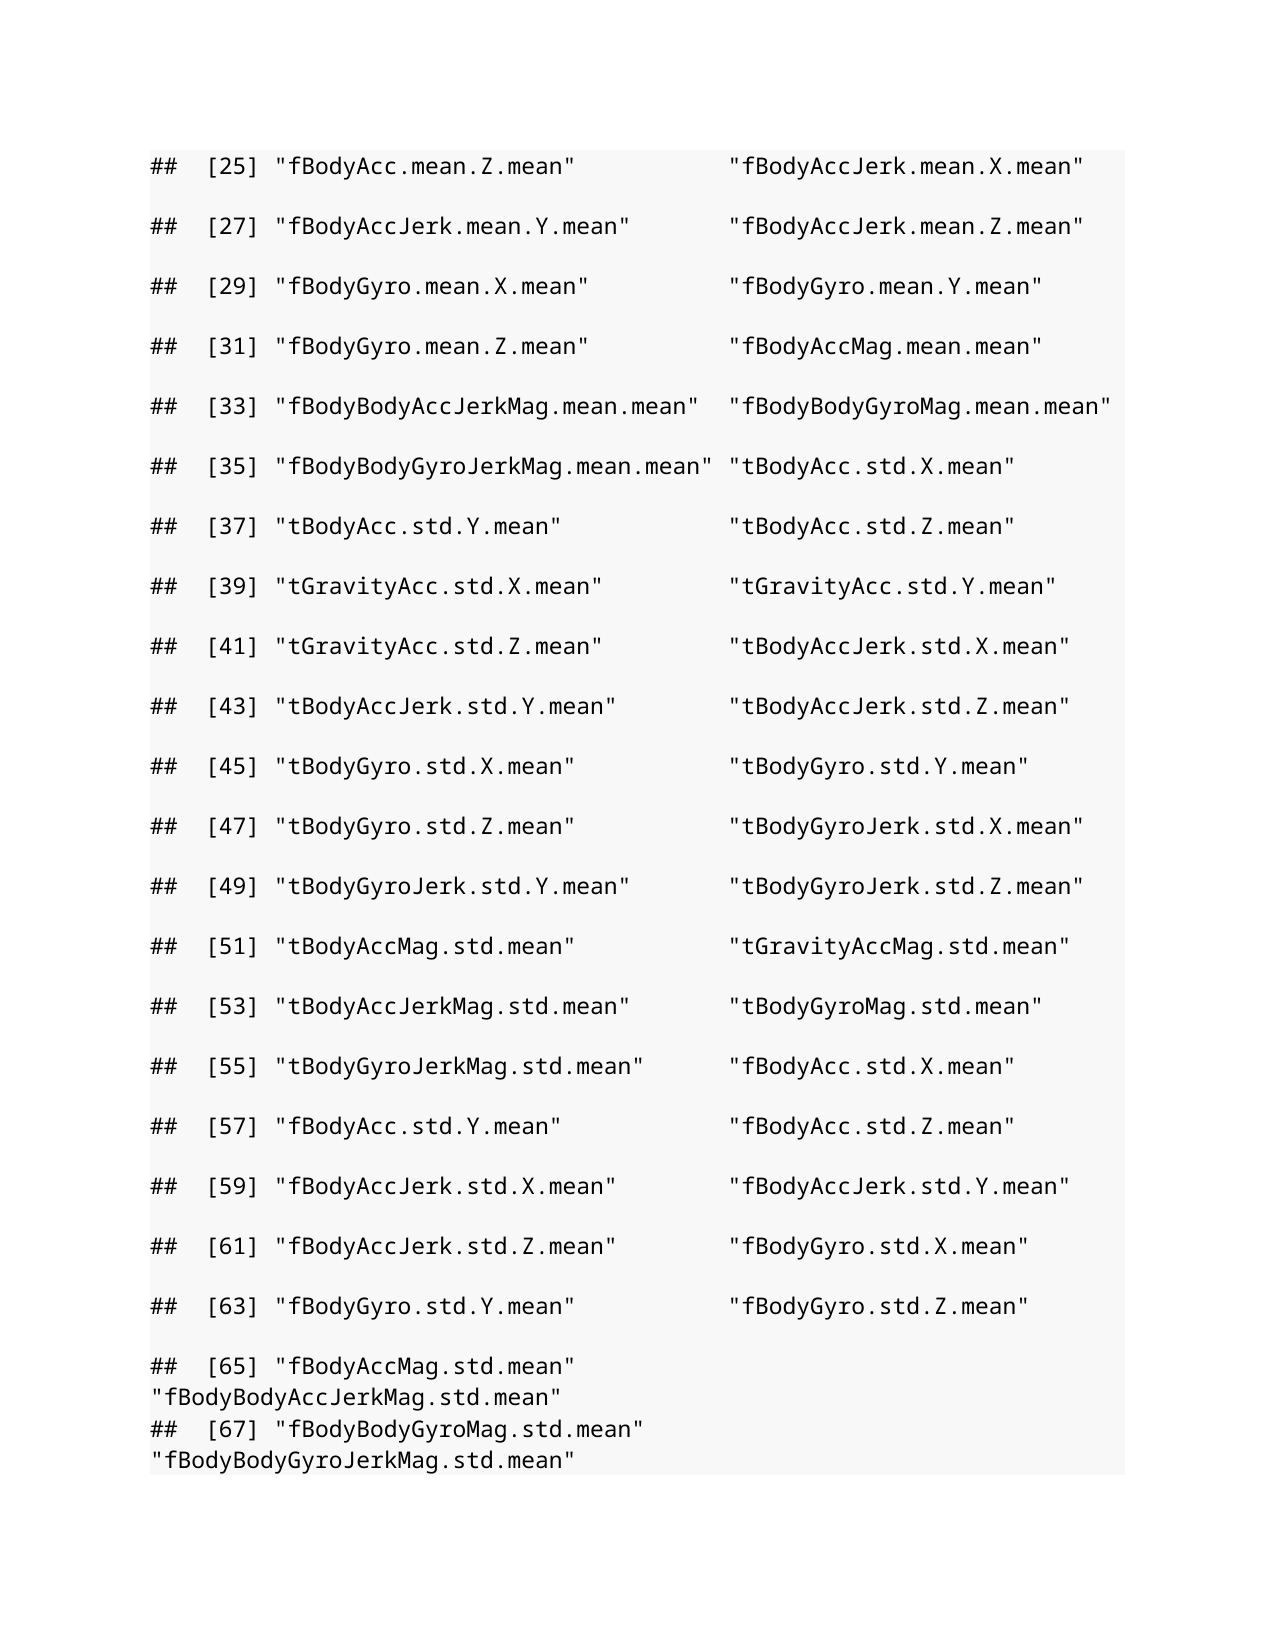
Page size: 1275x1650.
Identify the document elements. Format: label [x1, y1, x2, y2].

text [150, 150, 1125, 1475]
